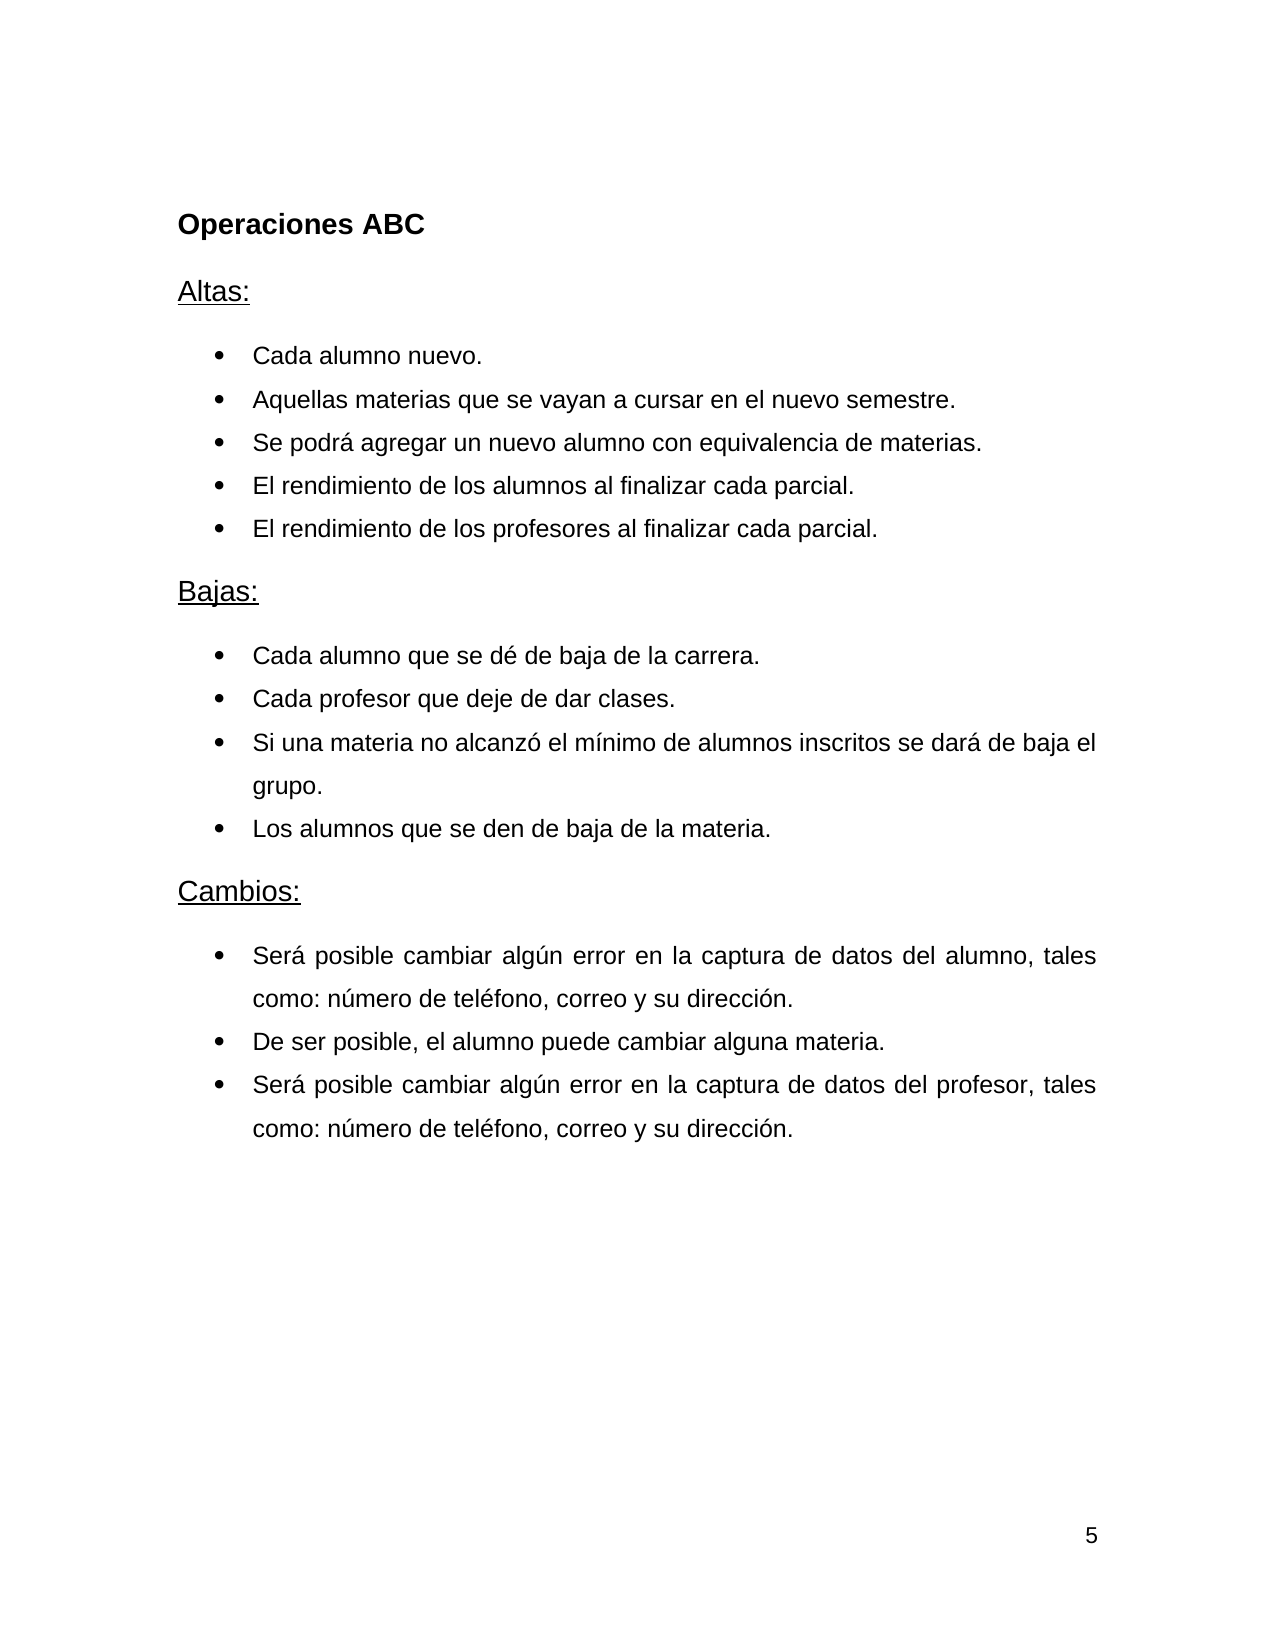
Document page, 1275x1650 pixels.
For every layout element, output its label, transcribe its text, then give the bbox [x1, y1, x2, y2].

list Se podrá agregar un nuevo alumno con equivalencia de materias. [215, 428, 1098, 457]
list Si una materia no alcanzó el mínimo de alumnos inscritos se dará de baja el grupo. [215, 728, 1098, 799]
text Cambios: [177, 874, 1098, 907]
list El rendimiento de los profesores al finalizar cada parcial. [215, 514, 1098, 543]
list Será posible cambiar algún error en la captura de datos del profesor, tales como: número de teléfono, correo y su dirección. [215, 1070, 1098, 1142]
text Operaciones ABC [177, 207, 1098, 241]
text Bajas: [177, 574, 1098, 608]
list Aquellas materias que se vayan a cursar en el nuevo semestre. [215, 384, 1098, 413]
list El rendimiento de los alumnos al finalizar cada parcial. [215, 471, 1098, 500]
list Los alumnos que se den de baja de la materia. [215, 814, 1098, 843]
list Cada alumno nuevo. [215, 341, 1098, 370]
list Cada profesor que deje de dar clases. [215, 684, 1098, 713]
list De ser posible, el alumno puede cambiar alguna materia. [215, 1027, 1098, 1056]
text Altas: [177, 274, 1098, 308]
list Será posible cambiar algún error en la captura de datos del alumno, tales como: número de teléfono, correo y su dirección. [215, 941, 1098, 1013]
list Cada alumno que se dé de baja de la carrera. [215, 641, 1098, 670]
